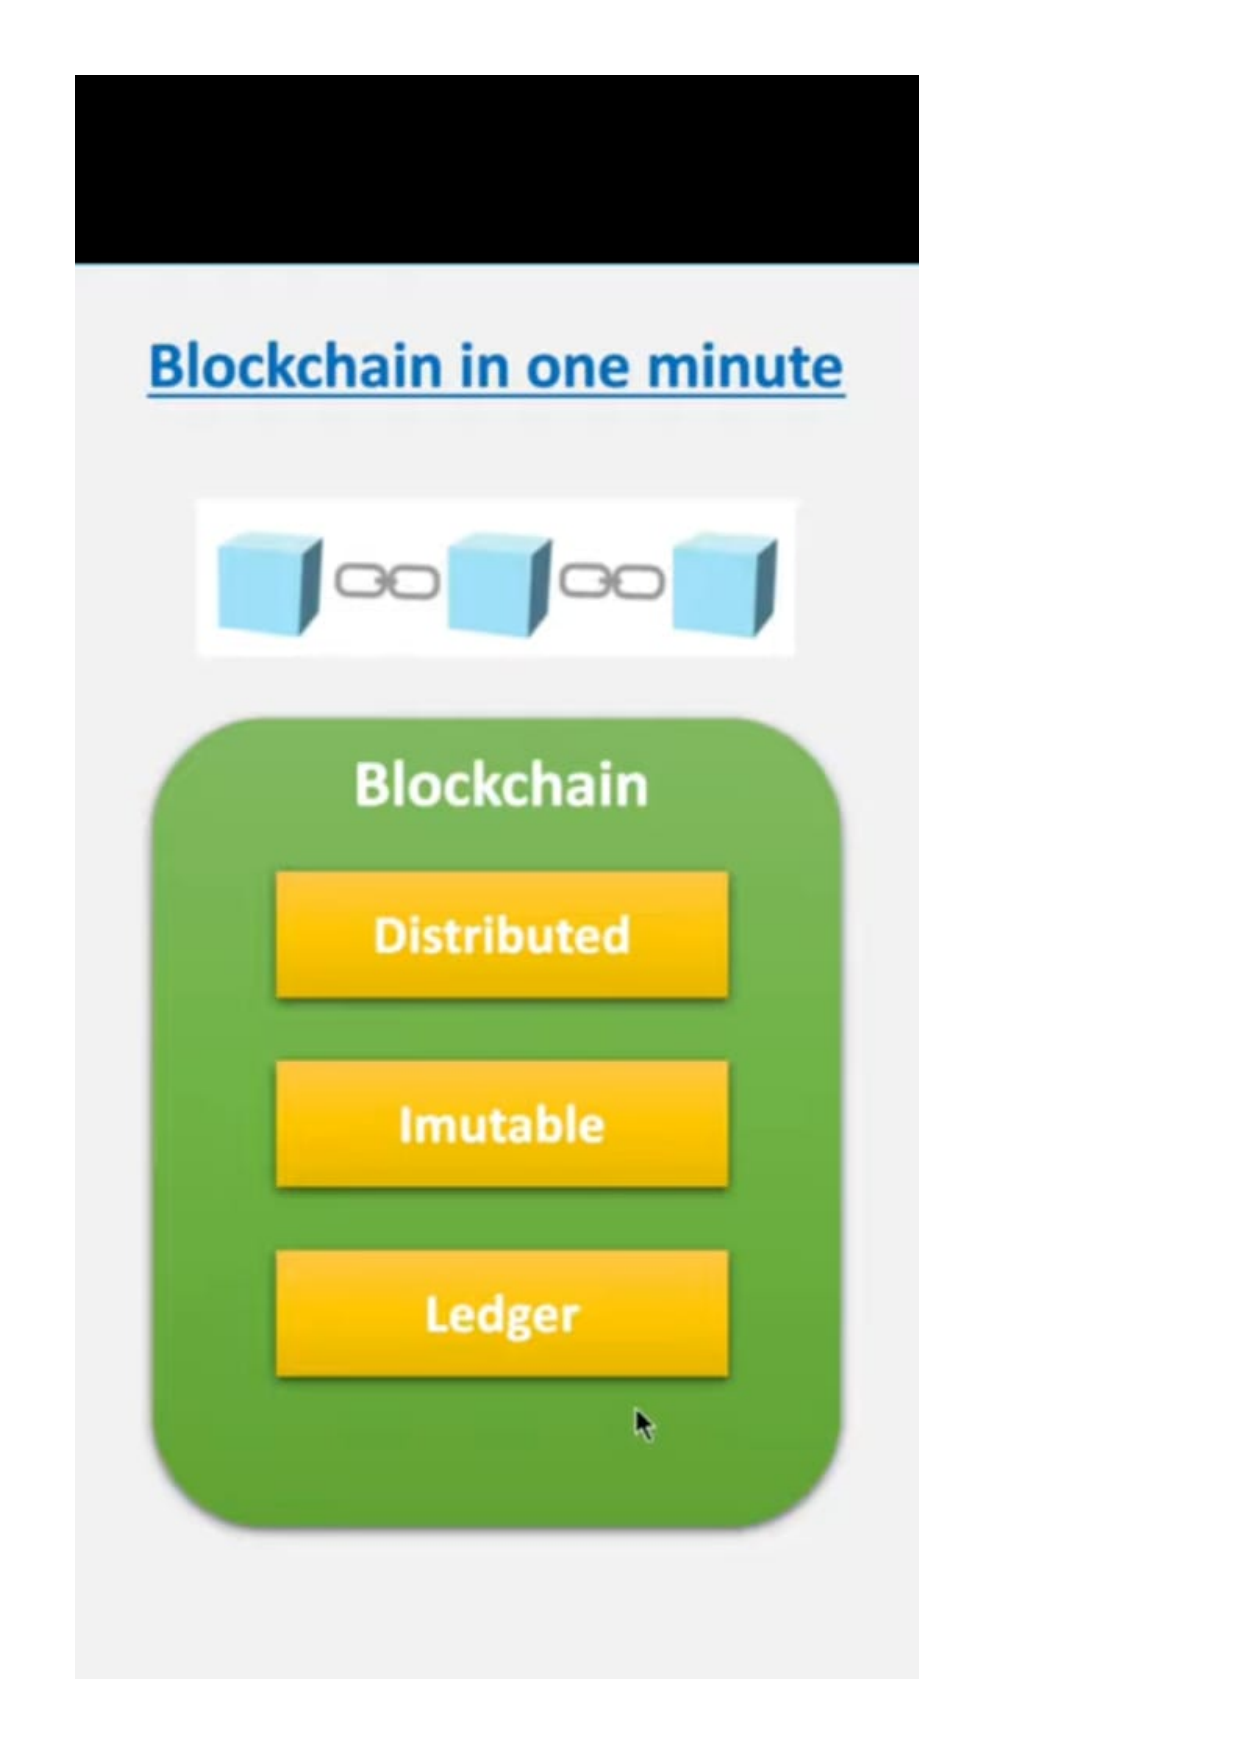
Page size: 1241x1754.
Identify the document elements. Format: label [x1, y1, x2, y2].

picture [75, 75, 919, 1679]
